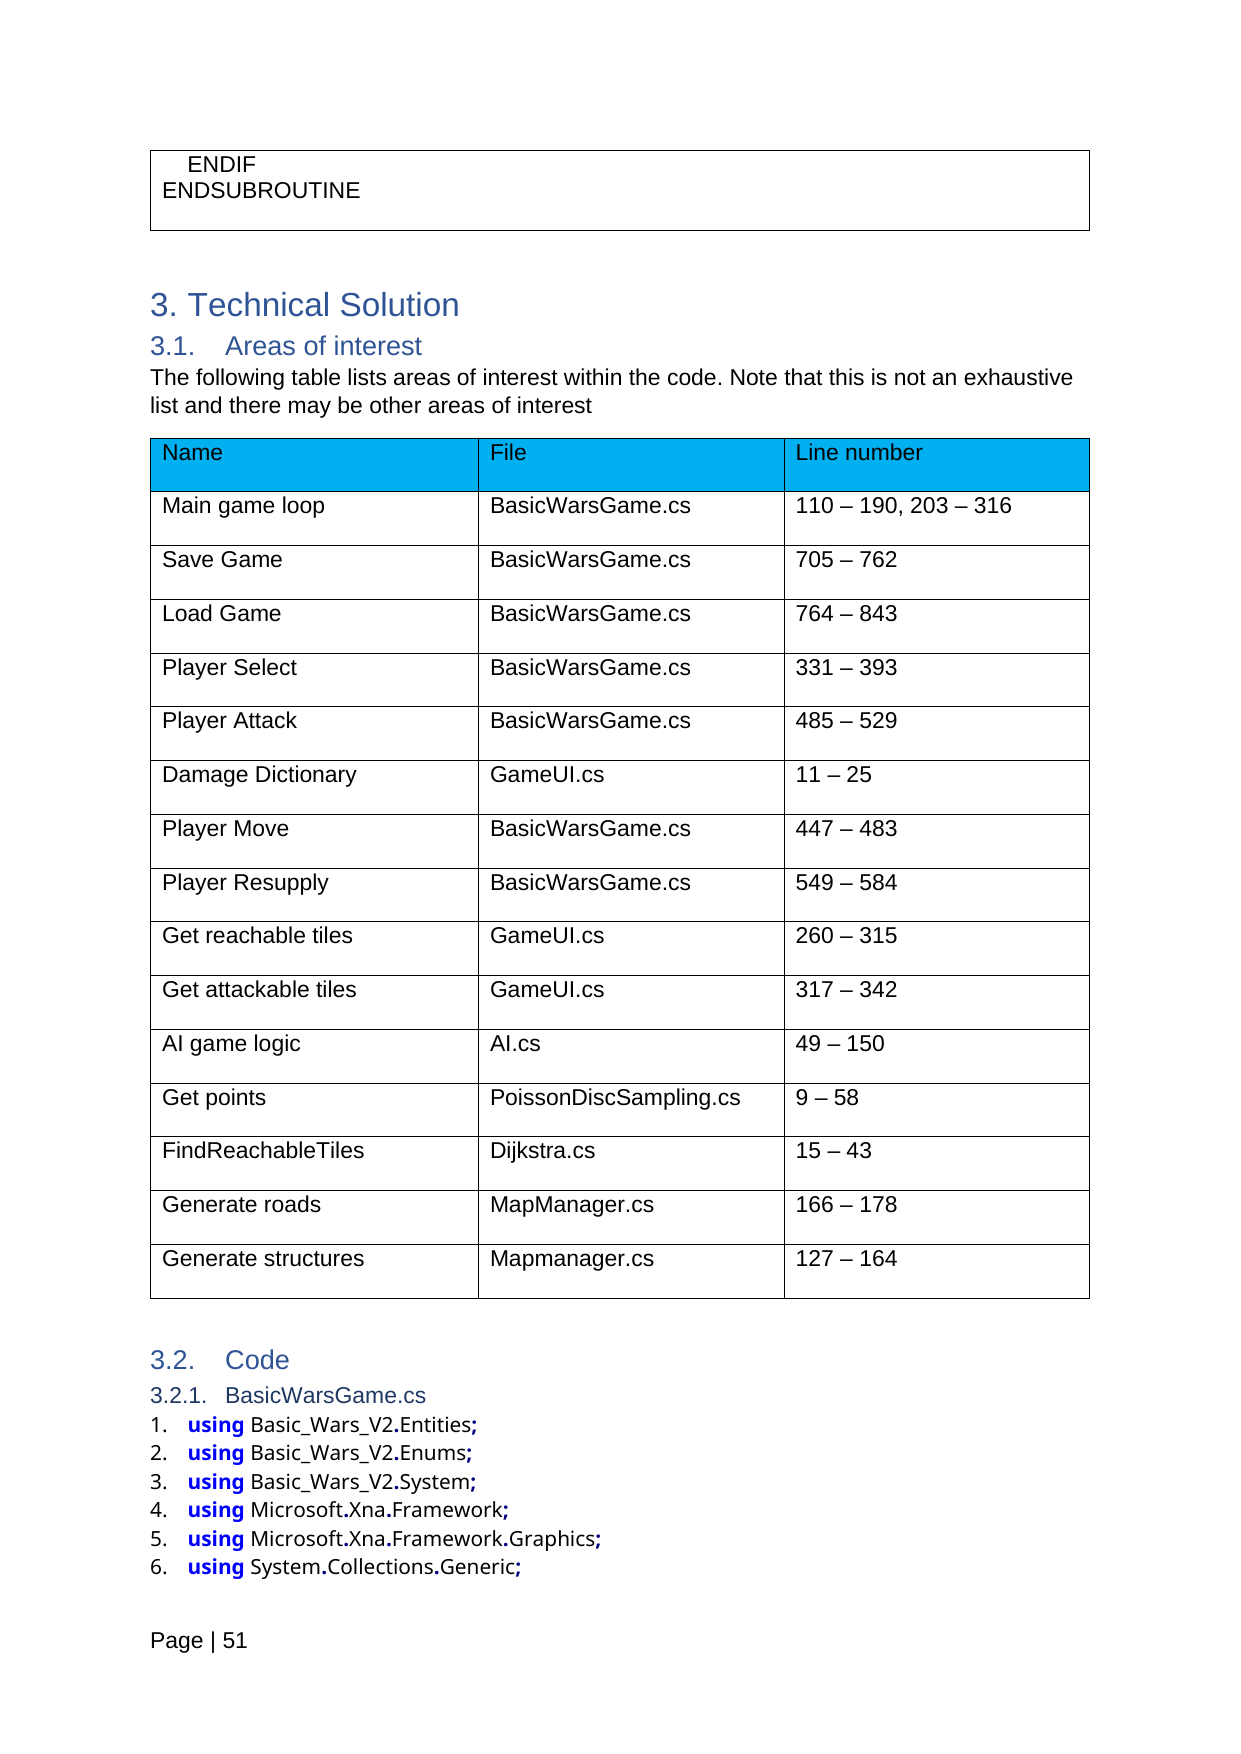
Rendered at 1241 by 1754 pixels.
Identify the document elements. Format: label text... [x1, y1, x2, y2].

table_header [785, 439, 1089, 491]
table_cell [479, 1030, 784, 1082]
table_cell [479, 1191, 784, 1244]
list using Microsoft.Xna.Framework.Graphics; [150, 1524, 1090, 1552]
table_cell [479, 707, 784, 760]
list using System.Collections.Generic; [150, 1552, 1090, 1581]
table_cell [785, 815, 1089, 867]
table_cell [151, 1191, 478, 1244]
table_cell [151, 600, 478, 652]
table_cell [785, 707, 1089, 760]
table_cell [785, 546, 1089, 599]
list using Basic_Wars_V2.Entities; [150, 1410, 1090, 1438]
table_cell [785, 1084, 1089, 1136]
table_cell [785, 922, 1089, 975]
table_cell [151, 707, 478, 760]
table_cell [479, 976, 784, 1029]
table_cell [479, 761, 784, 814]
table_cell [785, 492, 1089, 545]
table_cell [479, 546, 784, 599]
list using Basic_Wars_V2.Enums; [150, 1438, 1090, 1467]
subtitle Technical Solution [150, 284, 1090, 323]
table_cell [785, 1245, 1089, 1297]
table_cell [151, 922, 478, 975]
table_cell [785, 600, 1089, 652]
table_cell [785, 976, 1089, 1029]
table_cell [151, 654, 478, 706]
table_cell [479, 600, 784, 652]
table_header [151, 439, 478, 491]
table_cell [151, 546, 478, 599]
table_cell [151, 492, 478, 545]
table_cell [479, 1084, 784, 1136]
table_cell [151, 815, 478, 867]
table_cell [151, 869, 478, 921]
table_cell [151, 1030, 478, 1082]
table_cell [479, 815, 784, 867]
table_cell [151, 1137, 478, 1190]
list using Microsoft.Xna.Framework; [150, 1495, 1090, 1524]
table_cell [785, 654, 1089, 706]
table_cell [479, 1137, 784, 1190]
subtitle Areas of interest [150, 330, 1090, 361]
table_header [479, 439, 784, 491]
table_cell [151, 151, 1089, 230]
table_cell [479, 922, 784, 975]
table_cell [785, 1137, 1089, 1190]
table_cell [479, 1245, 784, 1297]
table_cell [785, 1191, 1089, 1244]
subtitle BasicWarsGame.cs [150, 1382, 1090, 1408]
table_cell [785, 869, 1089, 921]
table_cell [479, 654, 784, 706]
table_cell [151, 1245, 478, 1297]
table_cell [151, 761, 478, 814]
list using Basic_Wars_V2.System; [150, 1467, 1090, 1495]
subtitle Code [150, 1344, 1090, 1375]
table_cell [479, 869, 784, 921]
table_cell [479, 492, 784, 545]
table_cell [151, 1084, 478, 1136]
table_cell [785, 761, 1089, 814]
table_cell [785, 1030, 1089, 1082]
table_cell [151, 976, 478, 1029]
text The following table lists areas of interest within the code. Note that this is not an exhaustive list and there may be other areas of interest [150, 364, 1090, 419]
